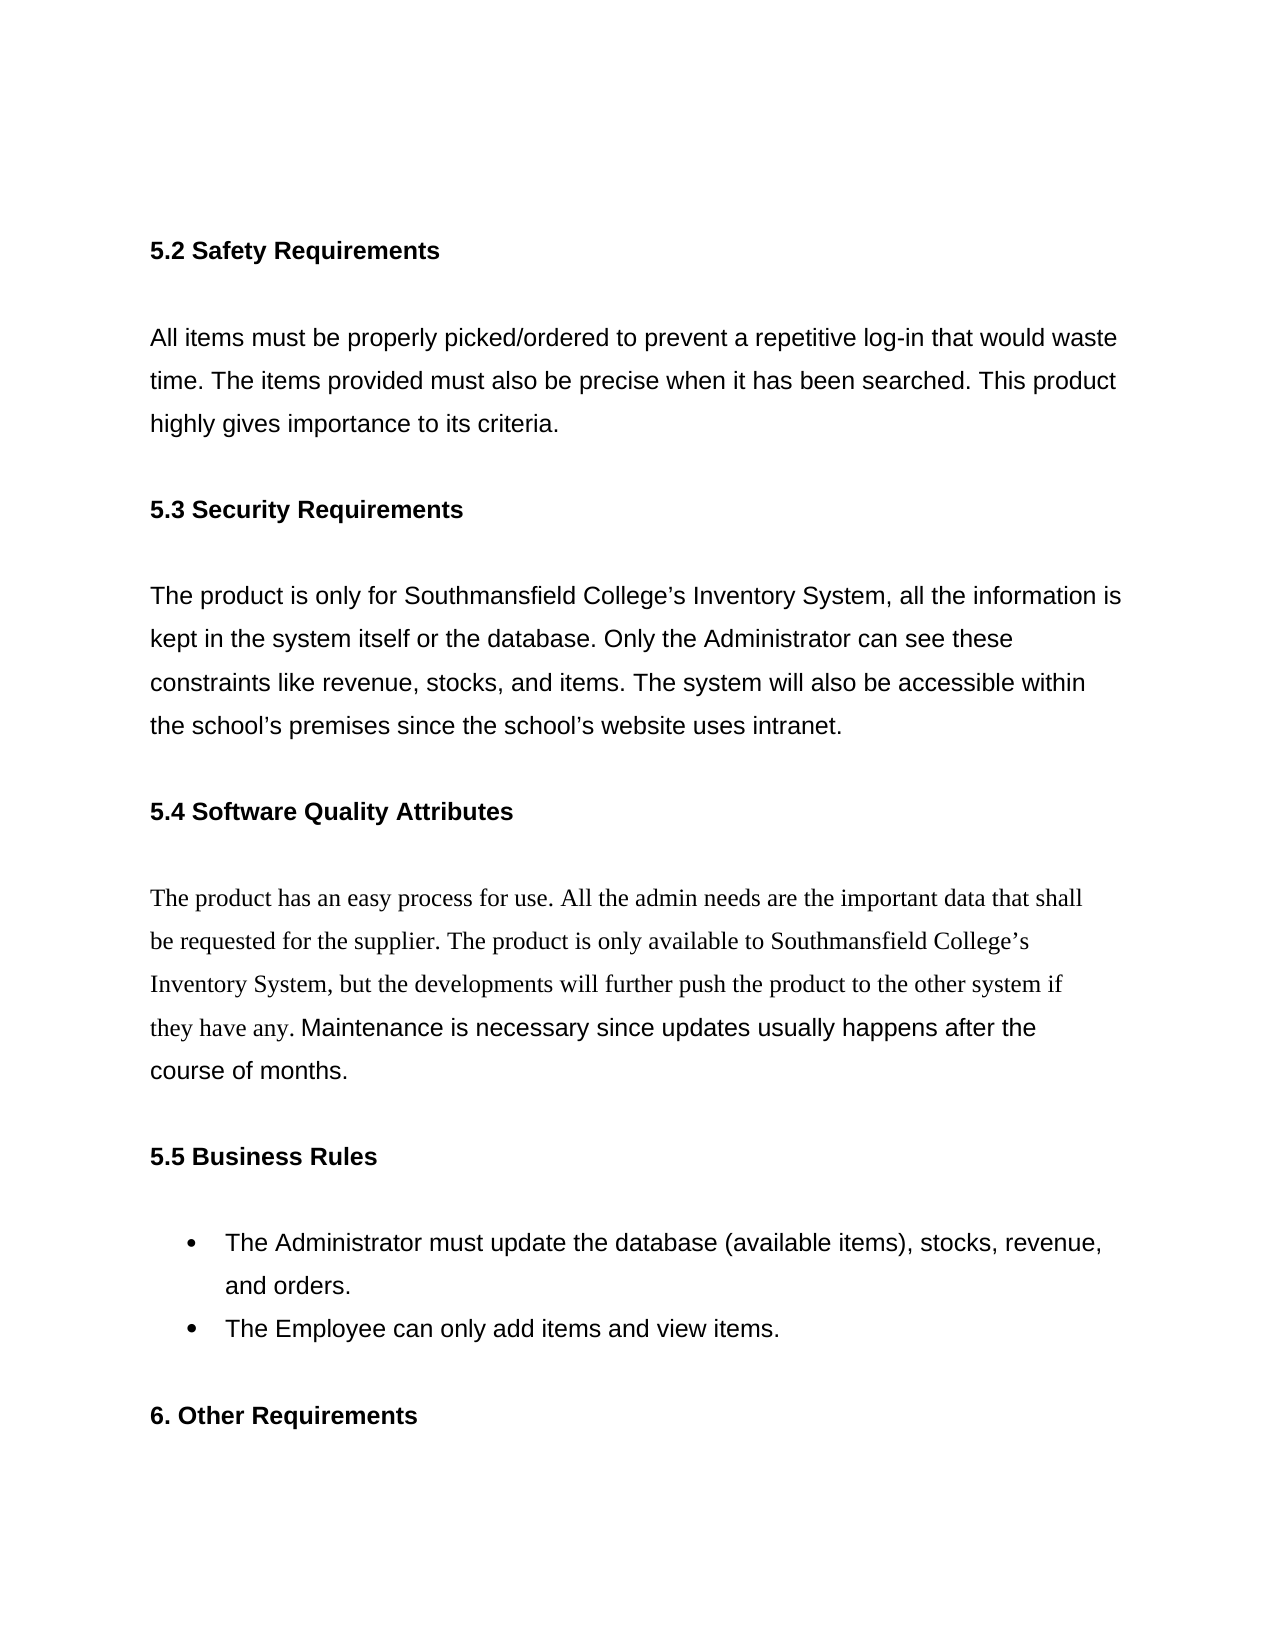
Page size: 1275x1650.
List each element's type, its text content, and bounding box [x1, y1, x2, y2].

text 5.5 Business Rules [150, 1142, 1125, 1171]
text 5.2 Safety Requirements [150, 236, 1125, 265]
text 5.4 Software Quality Attributes [150, 797, 1125, 826]
text The product is only for Southmansfield College’s Inventory System, all the information is kept in the system itself or the database. Only the Administrator can see these constraints like revenue, stocks, and items. The system will also be accessible within the school’s premises since the school’s website uses intranet. [150, 581, 1125, 739]
text 5.3 Security Requirements [150, 495, 1125, 524]
text The product has an easy process for use. All the admin needs are the important data that shall be requested for the supplier. The product is only available to Southmansfield College’s Inventory System, but the developments will further push the product to the other system if they have any. Maintenance is necessary since updates usually happens after the course of months. [150, 883, 1102, 1084]
list The Employee can only add items and view items. [187, 1314, 1125, 1343]
text 6. Other Requirements [150, 1401, 1125, 1429]
list The Administrator must update the database (available items), stocks, revenue, and orders. [187, 1228, 1125, 1300]
text All items must be properly picked/ordered to prevent a repetitive log-in that would waste time. The items provided must also be precise when it has been searched. This product highly gives importance to its criteria. [150, 322, 1119, 437]
